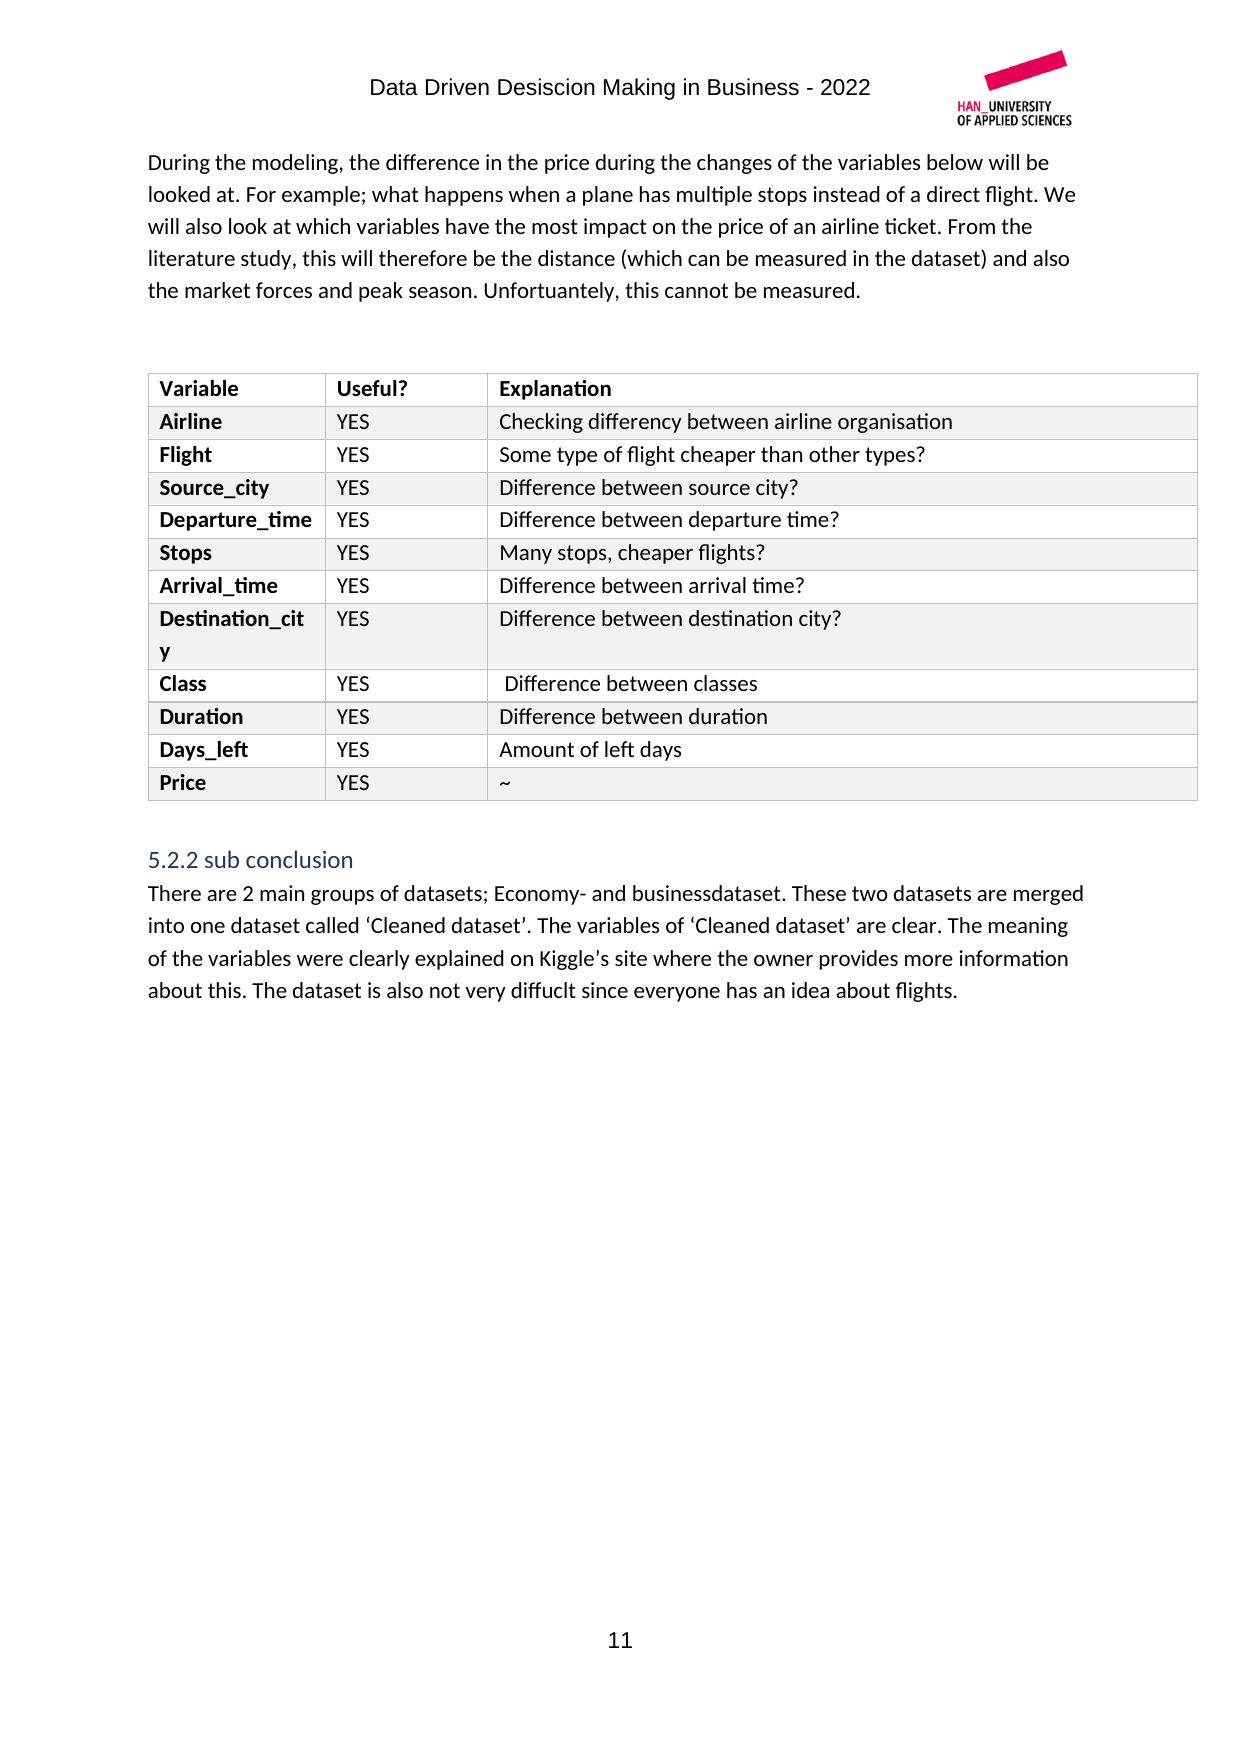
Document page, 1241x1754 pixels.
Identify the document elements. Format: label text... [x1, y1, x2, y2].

table_cell YES [326, 539, 487, 570]
table_cell Difference between source city? [488, 473, 1197, 504]
table_cell YES [326, 571, 487, 603]
table_cell Arrival_time [149, 571, 325, 603]
table_header Variable [149, 374, 325, 406]
table_cell Some type of flight cheaper than other types? [488, 440, 1197, 472]
table_cell Flight [149, 440, 325, 472]
table_cell YES [326, 604, 487, 668]
table_cell Difference between arrival time? [488, 571, 1197, 603]
table_cell Source_city [149, 473, 325, 504]
picture [949, 41, 1081, 132]
table_cell Difference between destination city? [488, 604, 1197, 668]
table_cell Stops [149, 539, 325, 570]
text During the modeling, the difference in the price during the changes of the variables below will be looked at. For example; what happens when a plane has multiple stops instead of a direct flight. We will also look at which variables have the most impact on the price of an airline ticket. From the literature study, this will therefore be the distance (which can be measured in the dataset) and also the market forces and peak season. Unfortuantely, this cannot be measured. [148, 148, 1093, 304]
table_header Useful? [326, 374, 487, 406]
table_cell YES [326, 735, 487, 767]
table_cell Many stops, cheaper flights? [488, 539, 1197, 570]
table_cell Departure_time [149, 506, 325, 537]
table_cell Destination_city [149, 604, 325, 668]
table_cell YES [326, 670, 487, 701]
text There are 2 main groups of datasets; Economy- and businessdataset. These two datasets are merged into one dataset called ‘Cleaned dataset’. The variables of ‘Cleaned dataset’ are clear. The meaning of the variables were clearly explained on Kiggle’s site where the owner provides more information about this. The dataset is also not very diffuclt since everyone has an idea about flights. [148, 879, 1093, 1004]
table_cell YES [326, 768, 487, 800]
subtitle 5.2.2 sub conclusion [148, 844, 1093, 875]
table_cell YES [326, 473, 487, 504]
table_cell YES [326, 440, 487, 472]
table_cell Price [149, 768, 325, 800]
table_cell Days_left [149, 735, 325, 767]
table_cell ~ [488, 768, 1197, 800]
table_cell YES [326, 703, 487, 734]
table_cell Airline [149, 407, 325, 439]
table_cell YES [326, 407, 487, 439]
table_cell Checking differency between airline organisation [488, 407, 1197, 439]
table_cell Difference between departure time? [488, 506, 1197, 537]
table_cell Difference between duration [488, 703, 1197, 734]
table_header Explanation [488, 374, 1197, 406]
table_cell YES [326, 506, 487, 537]
table_cell Duration [149, 703, 325, 734]
table_cell Class [149, 670, 325, 701]
table_cell Amount of left days [488, 735, 1197, 767]
table_cell Difference between classes [488, 670, 1197, 701]
